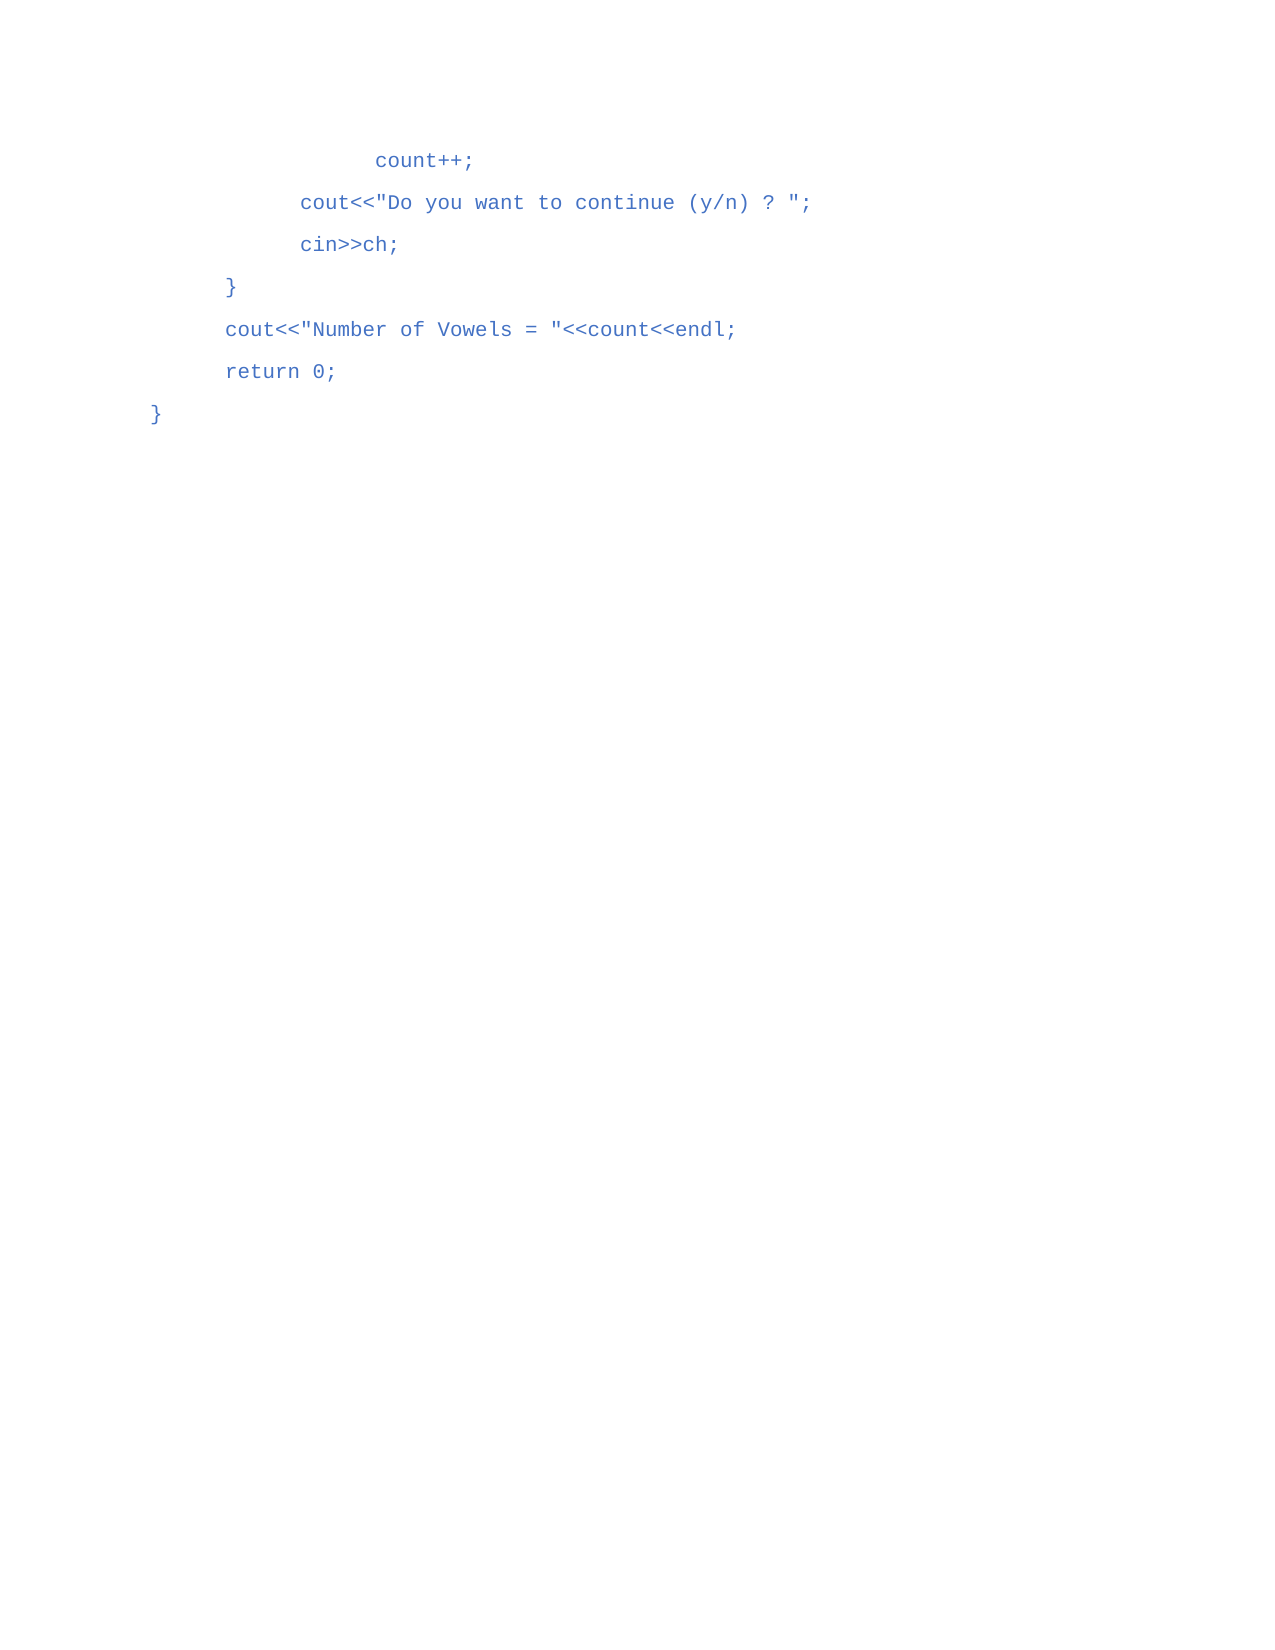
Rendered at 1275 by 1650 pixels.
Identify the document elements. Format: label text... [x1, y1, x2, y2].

text } [150, 277, 1125, 300]
text return 0; [150, 361, 1125, 384]
text } [150, 403, 1125, 427]
text count++; [150, 150, 1125, 174]
text cout<<"Do you want to continue (y/n) ? "; [150, 192, 1125, 216]
text cin>>ch; [150, 234, 1125, 258]
text cout<<"Number of Vowels = "<<count<<endl; [150, 319, 1125, 342]
